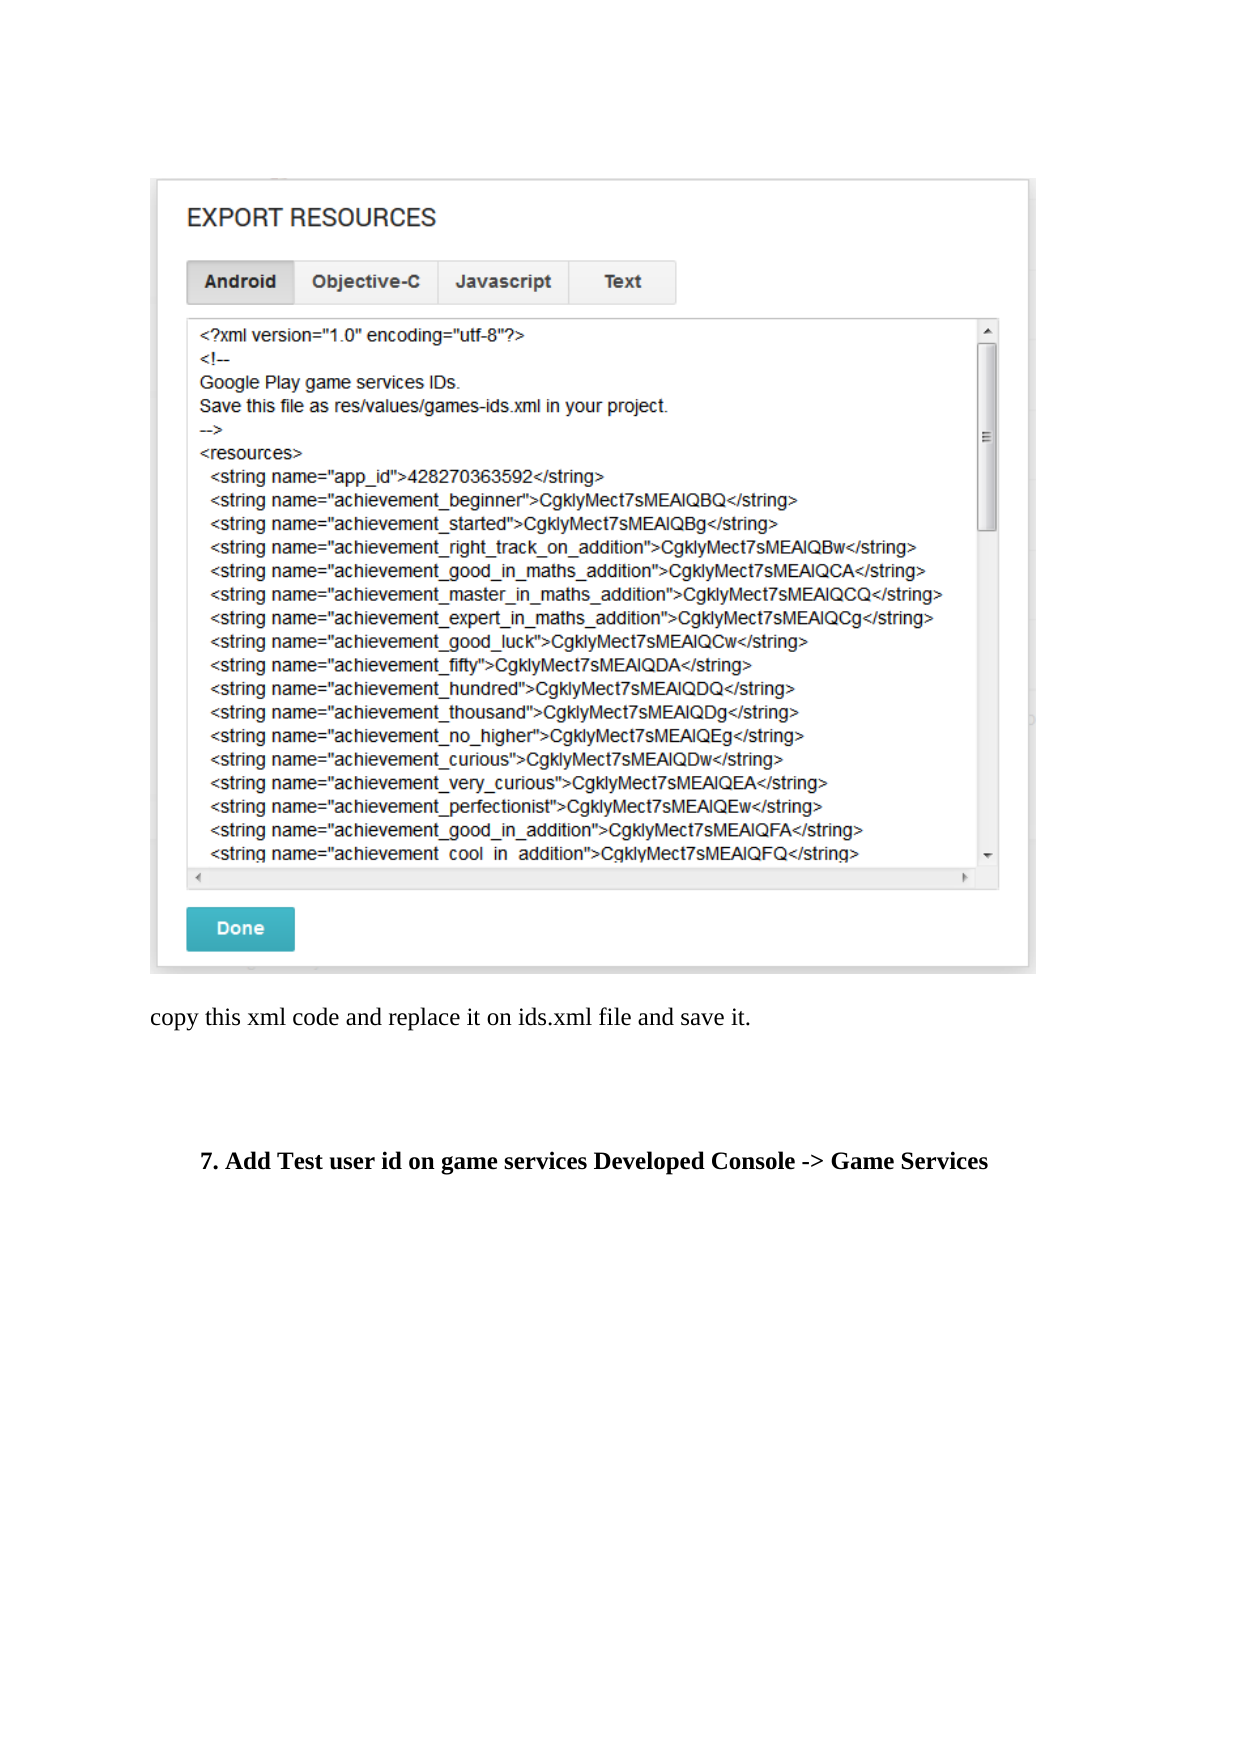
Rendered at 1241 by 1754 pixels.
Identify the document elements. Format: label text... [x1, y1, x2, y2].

picture [150, 178, 1036, 974]
text 7. Add Test user id on game services Developed Console -> Game Services [150, 1146, 1090, 1175]
text copy this xml code and replace it on ids.xml file and save it. [150, 1002, 1090, 1031]
